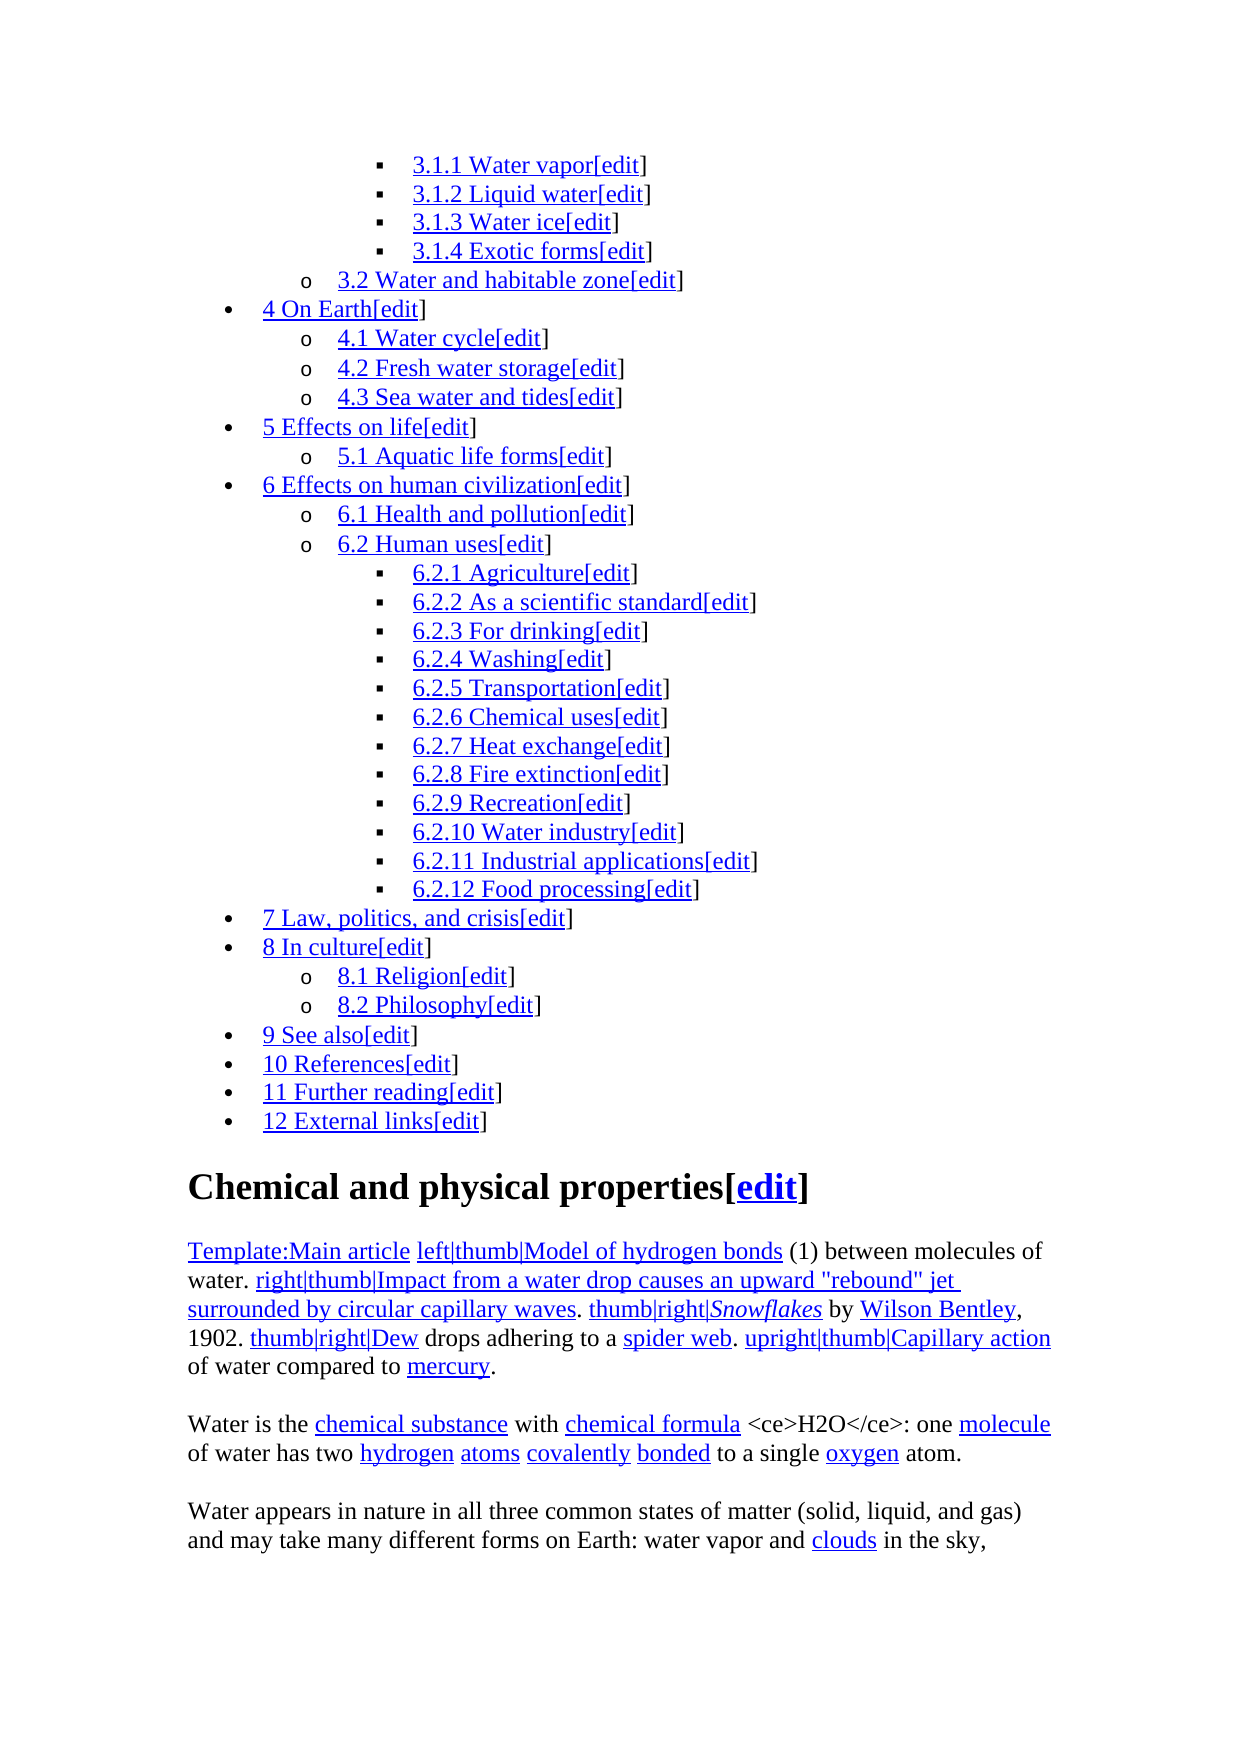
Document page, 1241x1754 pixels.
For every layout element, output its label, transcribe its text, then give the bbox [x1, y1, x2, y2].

list 12 External links[edit] [225, 1106, 1053, 1135]
list 3.1.2 Liquid water[edit] [375, 179, 1053, 207]
list 6.2.9 Recreation[edit] [375, 788, 1053, 817]
list 8.1 Religion[edit] [300, 961, 1053, 990]
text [187, 1496, 1053, 1553]
list 4.3 Sea water and tides[edit] [300, 382, 1053, 412]
list 3.2 Water and habitable zone[edit] [300, 265, 1053, 294]
list 10 References[edit] [225, 1049, 1053, 1077]
list 4.2 Fresh water storage[edit] [300, 353, 1053, 382]
list 6.2.6 Chemical uses[edit] [375, 702, 1053, 731]
text Water is the chemical substance with chemical formula <ce>H2O</ce>: one molecule of water has two hydrogen atoms covalently bonded to a single oxygen atom. [187, 1409, 1053, 1467]
list 9 See also[edit] [225, 1020, 1053, 1049]
list 6.2.2 As a scientific standard[edit] [375, 587, 1053, 616]
text Template:Main article left|thumb|Model of hydrogen bonds (1) between molecules of water. right|thumb|Impact from a water drop causes an upward "rebound" jet surrounded by circular capillary waves. thumb|right|Snowflakes by Wilson Bentley, 1902. thumb|right|Dew drops adhering to a spider web. upright|thumb|Capillary action of water compared to mercury. [187, 1236, 1053, 1380]
list 5 Effects on life[edit] [225, 412, 1053, 441]
list 8 In culture[edit] [225, 932, 1053, 961]
list 5.1 Aquatic life forms[edit] [300, 441, 1053, 470]
list 6.2.1 Agriculture[edit] [375, 558, 1053, 587]
list 3.1.3 Water ice[edit] [375, 207, 1053, 236]
list 4.1 Water cycle[edit] [300, 323, 1053, 353]
list 6.2.11 Industrial applications[edit] [375, 846, 1053, 874]
list 6.2.5 Transportation[edit] [375, 673, 1053, 702]
list 6.2.8 Fire extinction[edit] [375, 759, 1053, 788]
list 6 Effects on human civilization[edit] [225, 470, 1053, 499]
list 6.2.4 Washing[edit] [375, 644, 1053, 673]
list 6.1 Health and pollution[edit] [300, 499, 1053, 529]
list 6.2.12 Food processing[edit] [375, 874, 1053, 903]
list 7 Law, politics, and crisis[edit] [225, 903, 1053, 932]
list 4 On Earth[edit] [225, 294, 1053, 323]
list 8.2 Philosophy[edit] [300, 990, 1053, 1020]
list 6.2.3 For drinking[edit] [375, 616, 1053, 644]
list 6.2 Human uses[edit] [300, 529, 1053, 558]
list 6.2.7 Heat exchange[edit] [375, 731, 1053, 759]
list 11 Further reading[edit] [225, 1077, 1053, 1106]
list 3.1.4 Exotic forms[edit] [375, 236, 1053, 265]
list 6.2.10 Water industry[edit] [375, 817, 1053, 846]
list 3.1.1 Water vapor[edit] [375, 150, 1053, 179]
subtitle Chemical and physical properties[edit] [187, 1164, 1053, 1207]
